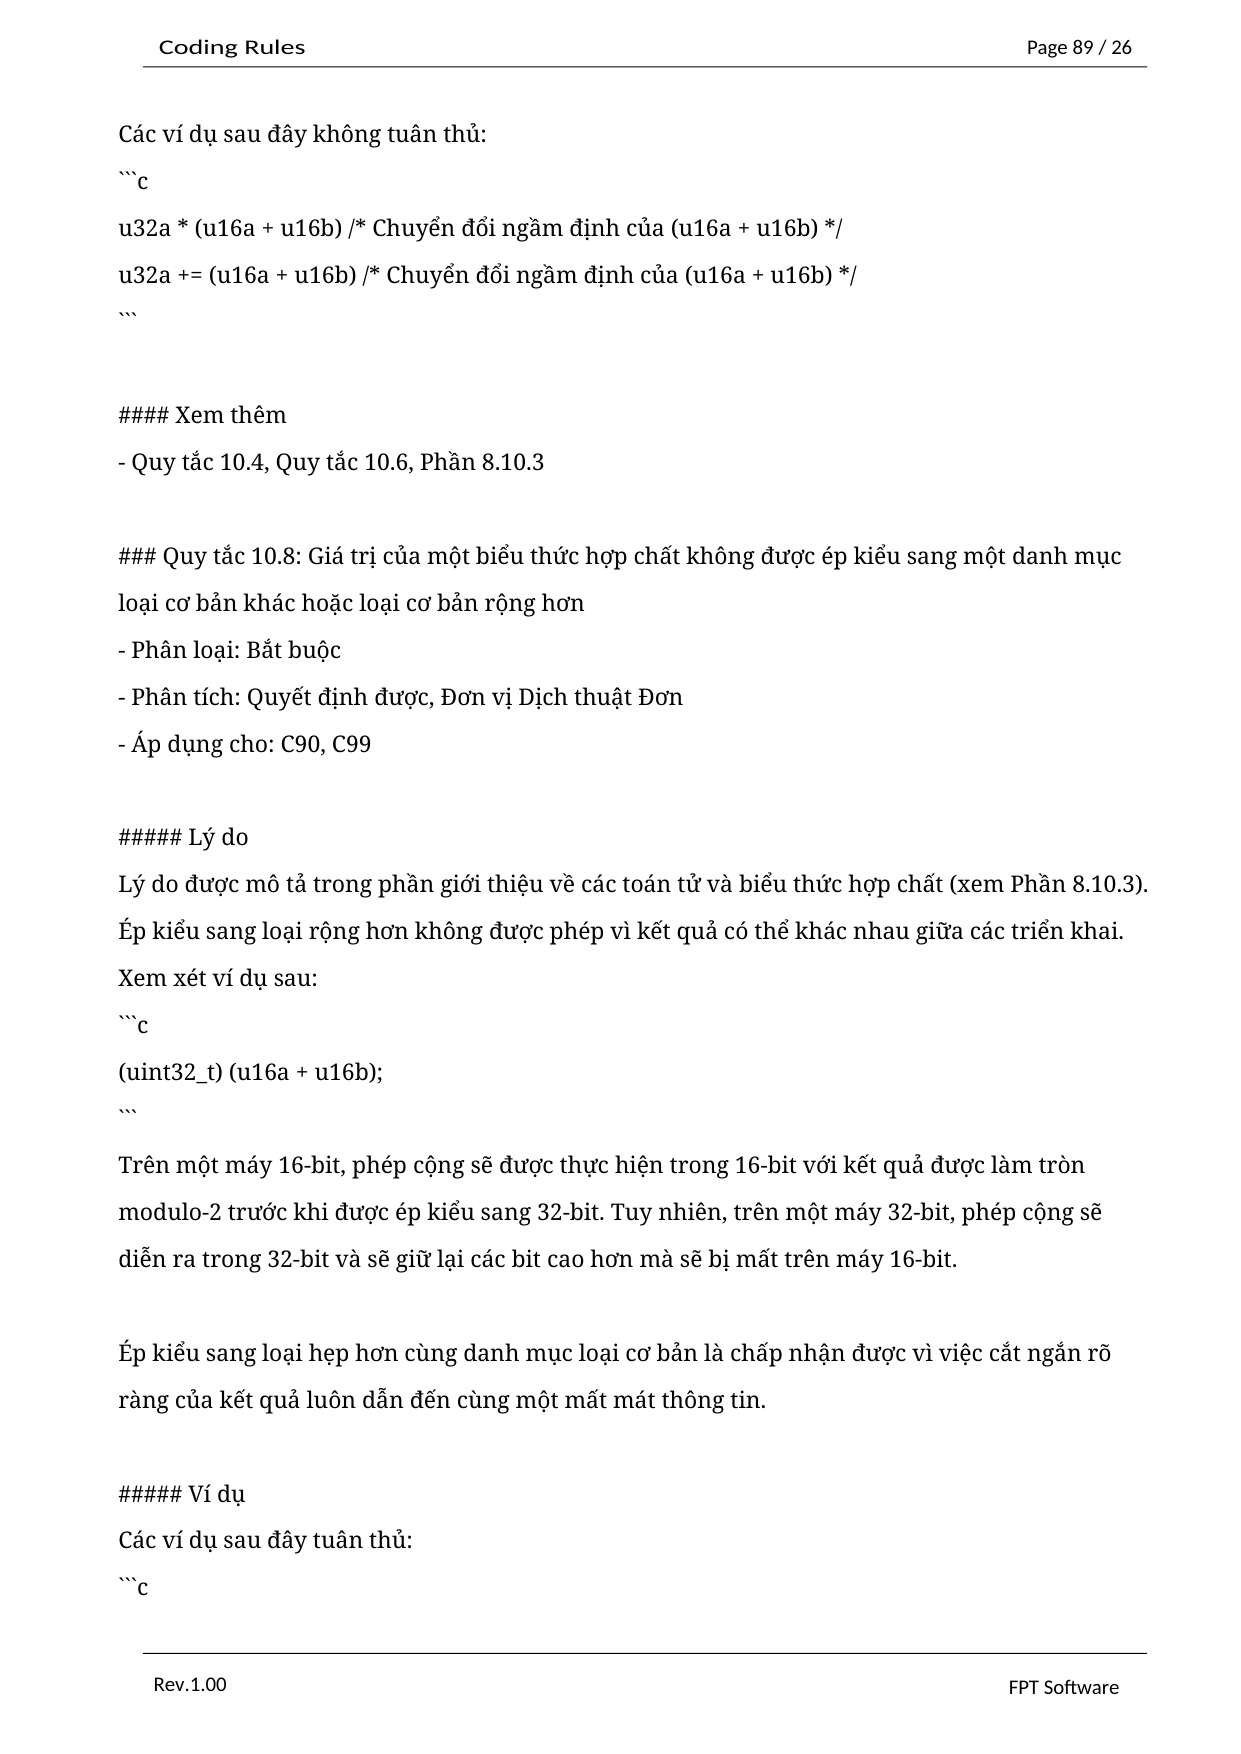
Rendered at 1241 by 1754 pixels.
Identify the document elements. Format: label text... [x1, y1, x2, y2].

text Các ví dụ sau đây tuân thủ: [118, 1524, 1152, 1556]
text ```c [118, 165, 1152, 196]
text Lý do được mô tả trong phần giới thiệu về các toán tử và biểu thức hợp chất (xem Phần 8.10.3). [118, 868, 1152, 899]
text Trên một máy 16-bit, phép cộng sẽ được thực hiện trong 16-bit với kết quả được làm tròn modulo-2 trước khi được ép kiểu sang 32-bit. Tuy nhiên, trên một máy 32-bit, phép cộng sẽ diễn ra trong 32-bit và sẽ giữ lại các bit cao hơn mà sẽ bị mất trên máy 16-bit. [118, 1149, 1152, 1274]
text - Quy tắc 10.4, Quy tắc 10.6, Phần 8.10.3 [118, 446, 1152, 477]
text ``` [118, 306, 1152, 337]
text - Phân loại: Bắt buộc [118, 634, 1152, 665]
text (uint32_t) (u16a + u16b); [118, 1056, 1152, 1087]
text Ép kiểu sang loại rộng hơn không được phép vì kết quả có thể khác nhau giữa các triển khai. Xem xét ví dụ sau: [118, 915, 1152, 993]
text - Phân tích: Quyết định được, Đơn vị Dịch thuật Đơn [118, 681, 1152, 712]
text ```c [118, 1571, 1152, 1602]
text Ép kiểu sang loại hẹp hơn cùng danh mục loại cơ bản là chấp nhận được vì việc cắt ngắn rõ ràng của kết quả luôn dẫn đến cùng một mất mát thông tin. [118, 1337, 1152, 1415]
text u32a += (u16a + u16b) /* Chuyển đổi ngầm định của (u16a + u16b) */ [118, 259, 1152, 290]
text ##### Lý do [118, 821, 1152, 852]
text ##### Ví dụ [118, 1477, 1152, 1509]
text ``` [118, 1102, 1152, 1134]
text ```c [118, 1009, 1152, 1040]
text Các ví dụ sau đây không tuân thủ: [118, 118, 1152, 149]
text ### Quy tắc 10.8: Giá trị của một biểu thức hợp chất không được ép kiểu sang một danh mục loại cơ bản khác hoặc loại cơ bản rộng hơn [118, 540, 1152, 618]
text #### Xem thêm [118, 399, 1152, 431]
text u32a * (u16a + u16b) /* Chuyển đổi ngầm định của (u16a + u16b) */ [118, 212, 1152, 243]
text - Áp dụng cho: C90, C99 [118, 727, 1152, 759]
